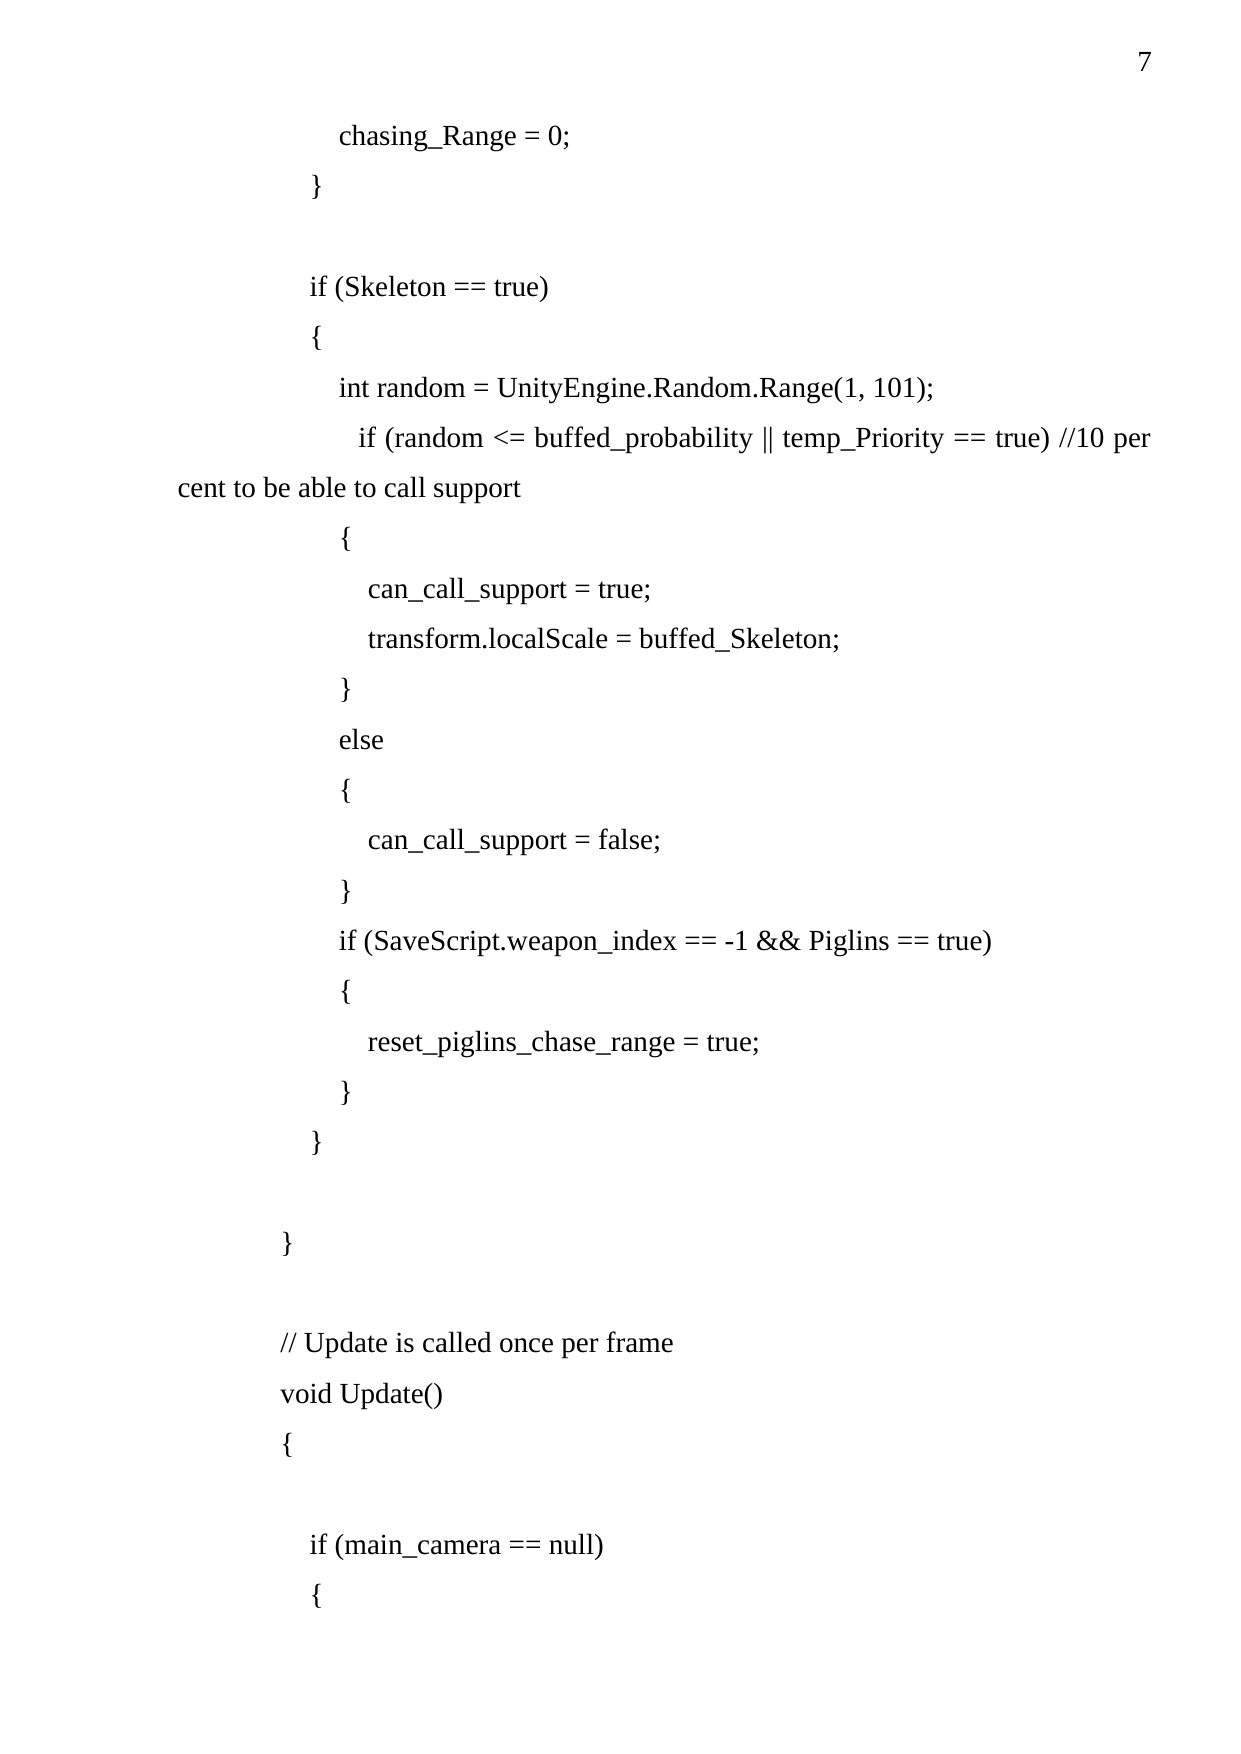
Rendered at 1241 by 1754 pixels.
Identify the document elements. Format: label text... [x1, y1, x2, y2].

text int random = UnityEngine.Random.Range(1, 101); [177, 370, 1152, 403]
text } [177, 1225, 1152, 1258]
text reset_piglins_chase_range = true; [177, 1024, 1152, 1057]
text if (SaveScript.weapon_index == -1 && Piglins == true) [177, 923, 1152, 957]
text } [177, 672, 1152, 705]
text can_call_support = false; [177, 822, 1152, 856]
text can_call_support = true; [177, 571, 1152, 604]
text { [177, 319, 1152, 353]
text else [177, 722, 1152, 755]
text chasing_Range = 0; [177, 118, 1152, 152]
text } [177, 873, 1152, 906]
text // Update is called once per frame [177, 1326, 1152, 1359]
text void Update() [177, 1376, 1152, 1409]
text { [177, 1426, 1152, 1460]
text { [177, 1577, 1152, 1611]
text { [177, 521, 1152, 554]
text { [177, 772, 1152, 806]
text { [177, 973, 1152, 1007]
text } [177, 1074, 1152, 1108]
text if (Skeleton == true) [177, 269, 1152, 303]
text } [177, 168, 1152, 202]
text transform.localScale = buffed_Skeleton; [177, 621, 1152, 655]
text if (random <= buffed_probability || temp_Priority == true) //10 per cent to be able to call support [177, 420, 1152, 504]
text if (main_camera == null) [177, 1527, 1152, 1560]
text } [177, 1124, 1152, 1158]
